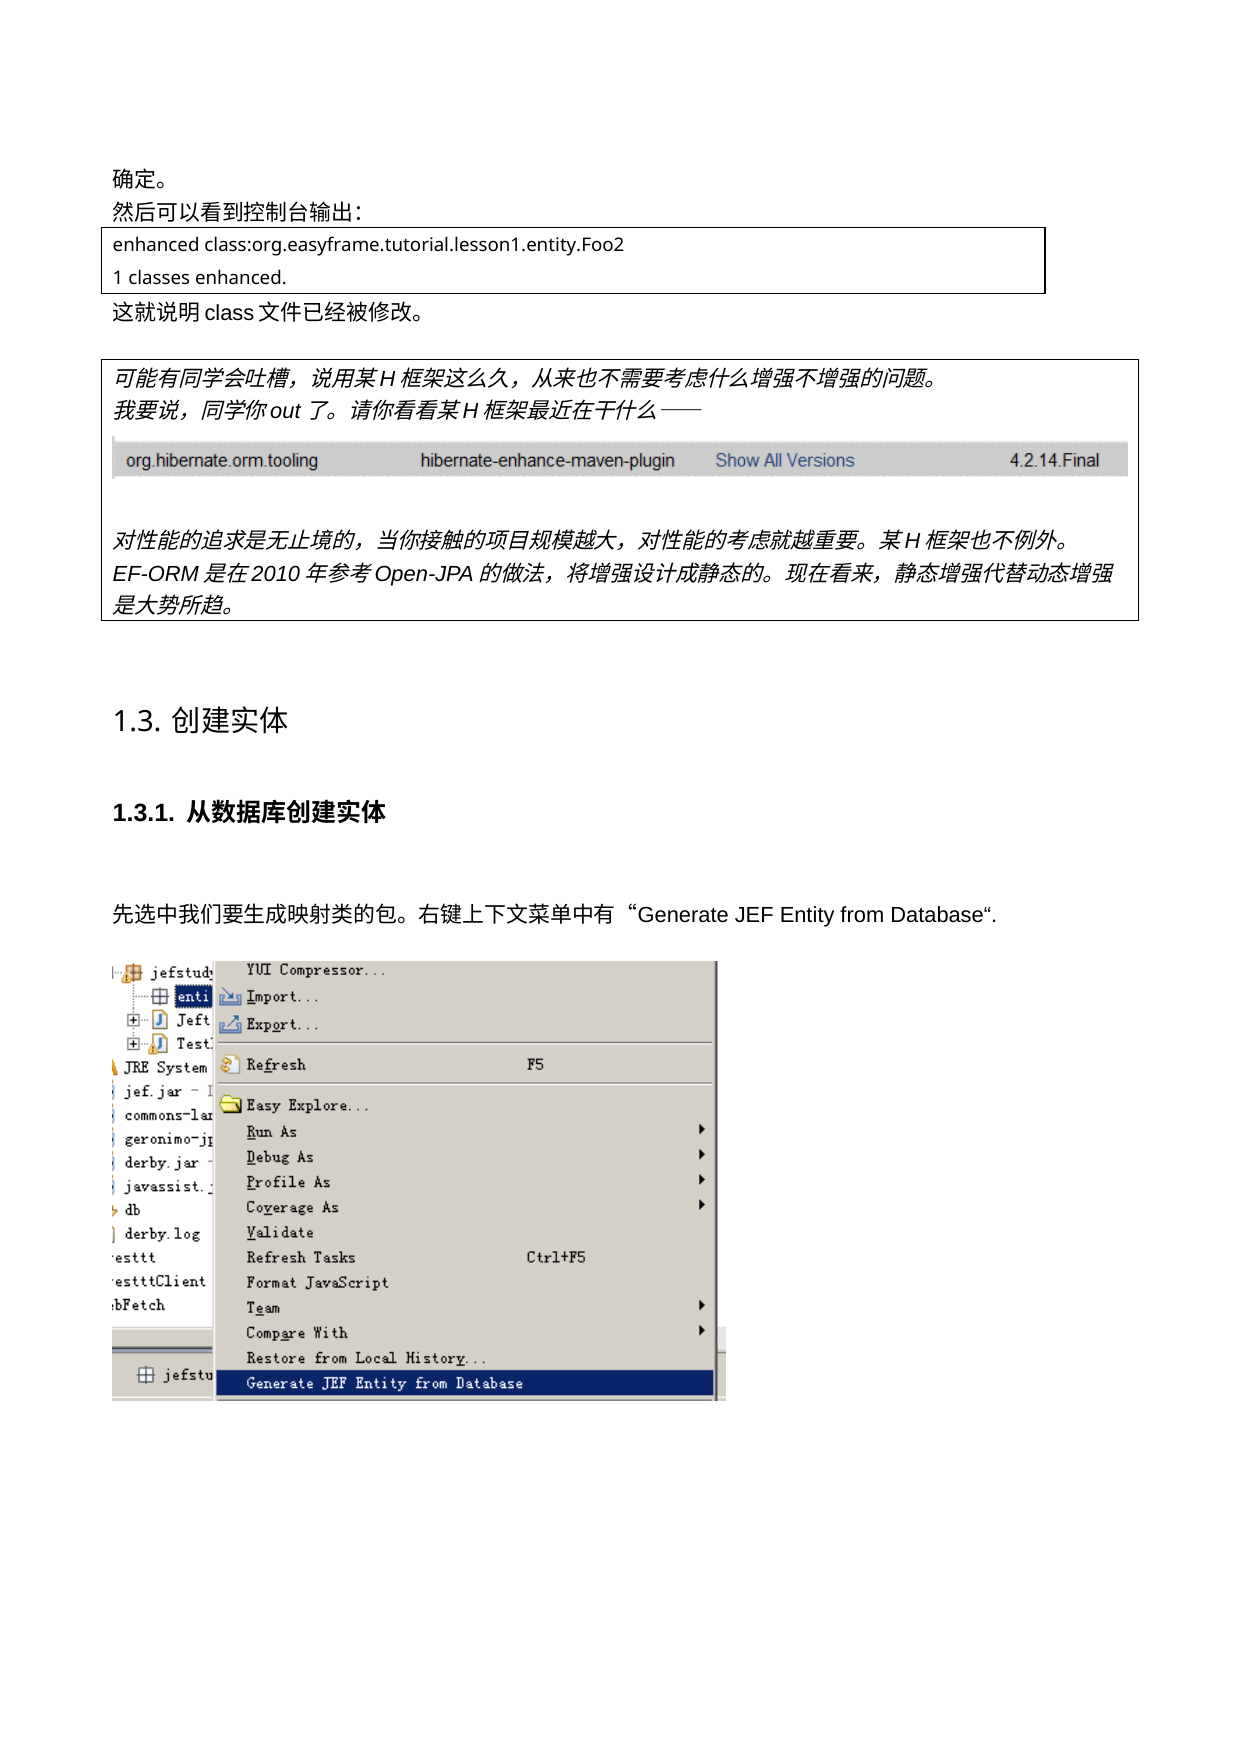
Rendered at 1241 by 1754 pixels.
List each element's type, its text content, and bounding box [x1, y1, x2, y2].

picture [112, 961, 726, 1401]
table_header 可能有同学会吐槽，说用某H框架这么久，从来也不需要考虑什么增强不增强的问题。 我要说，同学你out了。请你看看某H框架最近在干什么—— 对性能的追求是无止境的，当你接触的项目规模越大，对性能的考虑就越重要。某H框架也不例外。 EF-ORM是在2010年参考Open-JPA的做法，将增强设计成静态的。现在看来，静态增强代替动态增强是大势所趋。 [102, 360, 1138, 620]
subtitle 从数据库创建实体 [112, 778, 1128, 843]
text 然后可以看到控制台输出： [112, 194, 1128, 227]
text 这就说明class文件已经被修改。 [112, 294, 1128, 327]
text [112, 162, 1128, 194]
text 先选中我们要生成映射类的包。右键上下文菜单中有“Generate JEF Entity from Database“. [112, 897, 1128, 929]
subtitle 创建实体 [112, 686, 1128, 751]
table_header enhanced class:org.easyframe.tutorial.lesson1.entity.Foo2 1 classes enhanced. [102, 228, 1044, 293]
picture [112, 436, 1128, 479]
